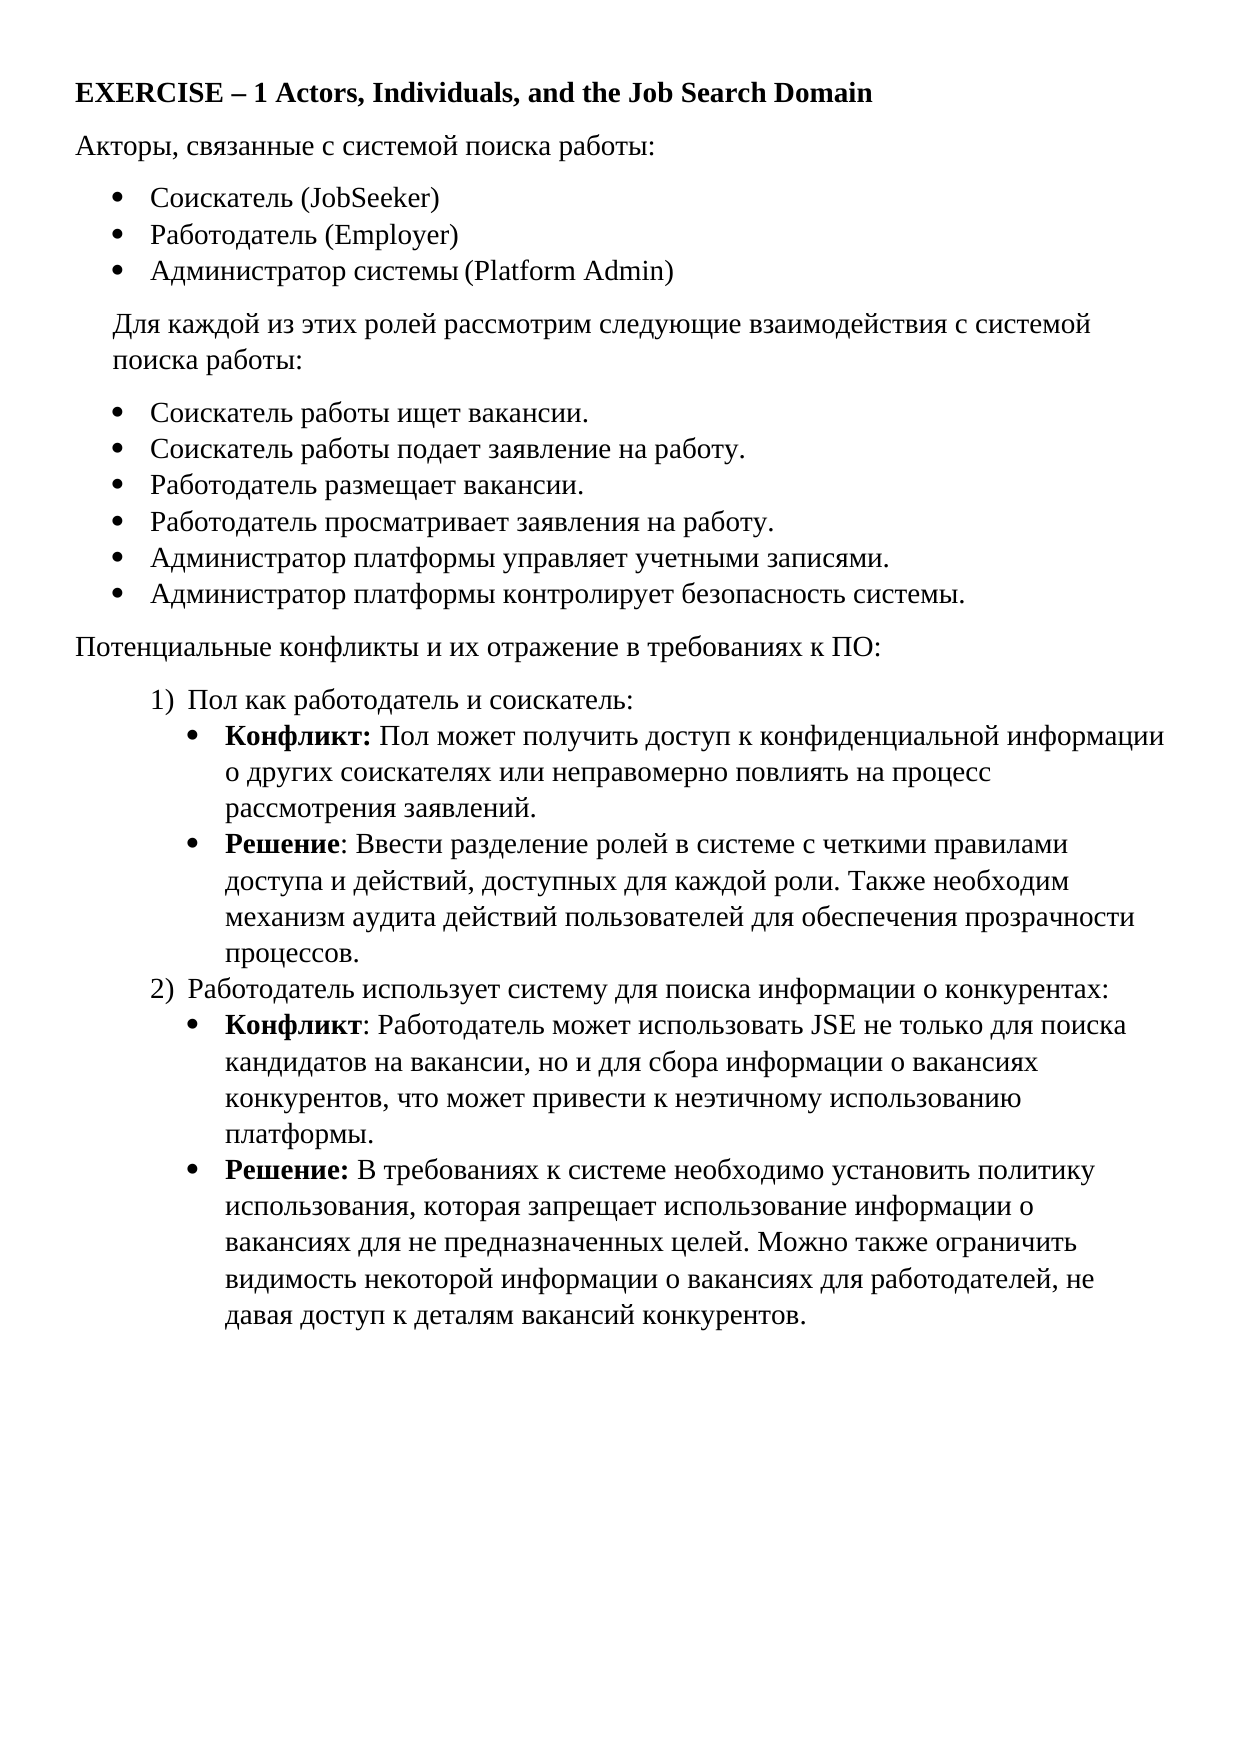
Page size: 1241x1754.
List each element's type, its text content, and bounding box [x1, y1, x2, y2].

list Администратор системы (Platform Admin) [112, 253, 1165, 287]
list Администратор платформы управляет учетными записями. [112, 540, 1165, 574]
list Работодатель (Employer) [112, 217, 1165, 251]
text Акторы, связанные с системой поиска работы: [75, 128, 1165, 161]
list Работодатель просматривает заявления на работу. [112, 504, 1165, 537]
list Пол как работодатель и соискатель: [150, 682, 1165, 716]
text Потенциальные конфликты и их отражение в требованиях к ПО: [75, 629, 1165, 663]
text EXERCISE – 1 Actors, Individuals, and the Job Search Domain [75, 75, 1165, 108]
list Решение: В требованиях к системе необходимо установить политику использования, которая запрещает использование информации о вакансиях для не предназначенных целей. Можно также ограничить видимость некоторой информации о вакансиях для работодателей, не давая доступ к деталям вакансий конкурентов. [187, 1152, 1165, 1330]
list Конфликт: Пол может получить доступ к конфиденциальной информации о других соискателях или неправомерно повлиять на процесс рассмотрения заявлений. [187, 718, 1165, 824]
list Работодатель размещает вакансии. [112, 467, 1165, 501]
list Решение: Ввести разделение ролей в системе с четкими правилами доступа и действий, доступных для каждой роли. Также необходим механизм аудита действий пользователей для обеспечения прозрачности процессов. [187, 827, 1165, 969]
list Конфликт: Работодатель может использовать JSE не только для поиска кандидатов на вакансии, но и для сбора информации о вакансиях конкурентов, что может привести к неэтичному использованию платформы. [187, 1007, 1165, 1149]
list Администратор платформы контролирует безопасность системы. [112, 576, 1165, 610]
list Соискатель работы подает заявление на работу. [112, 431, 1165, 465]
list Соискатель работы ищет вакансии. [112, 395, 1165, 429]
list Соискатель (JobSeeker) [112, 181, 1165, 214]
list Работодатель использует систему для поиска информации о конкурентах: [150, 971, 1165, 1005]
text Для каждой из этих ролей рассмотрим следующие взаимодействия с системой поиска работы: [112, 306, 1165, 376]
